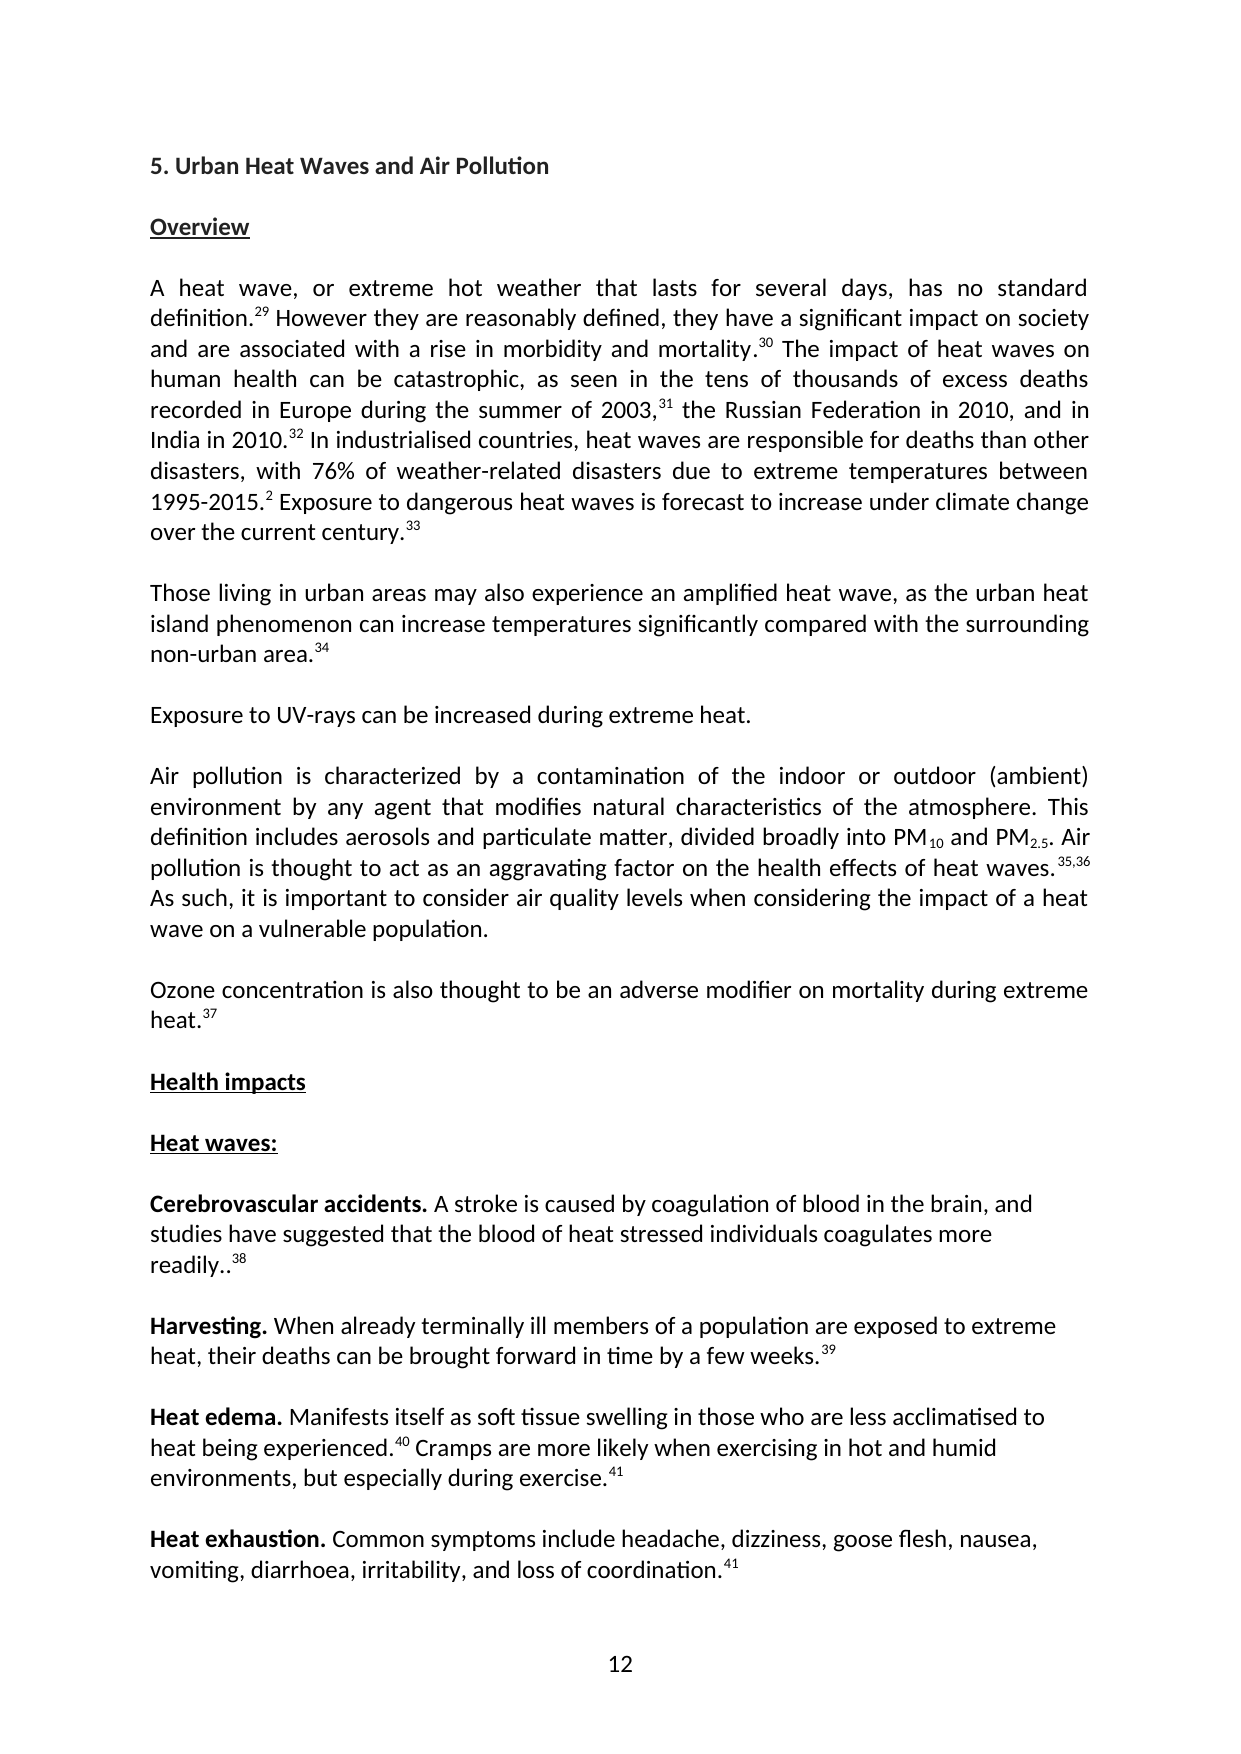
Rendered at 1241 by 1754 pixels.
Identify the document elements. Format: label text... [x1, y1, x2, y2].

text Air pollution is characterized by a contamination of the indoor or outdoor (ambient) environment by any agent that modifies natural characteristics of the atmosphere. This definition includes aerosols and particulate matter, divided broadly into PM10 and PM2.5. Air pollution is thought to act as an aggravating factor on the health effects of heat waves.35,36 As such, it is important to consider air quality levels when considering the impact of a heat wave on a vulnerable population. [150, 760, 1090, 943]
text 5. Urban Heat Waves and Air Pollution [150, 150, 1090, 181]
text Overview [150, 211, 1090, 242]
text Cerebrovascular accidents. A stroke is caused by coagulation of blood in the brain, and studies have suggested that the blood of heat stressed individuals coagulates more readily..38 [150, 1188, 1090, 1279]
text Exposure to UV-rays can be increased during extreme heat. [150, 699, 1090, 730]
text Harvesting. When already terminally ill members of a population are exposed to extreme heat, their deaths can be brought forward in time by a few weeks.39 [150, 1310, 1090, 1371]
text Those living in urban areas may also experience an amplified heat wave, as the urban heat island phenomenon can increase temperatures significantly compared with the surrounding non-urban area.34 [150, 577, 1090, 669]
text Heat waves: [150, 1127, 1090, 1157]
text Heat exhaustion. Common symptoms include headache, dizziness, goose flesh, nausea, vomiting, diarrhoea, irritability, and loss of coordination.41 [150, 1523, 1090, 1584]
text Ozone concentration is also thought to be an adverse modifier on mortality during extreme heat.37 [150, 974, 1090, 1035]
text Heat edema. Manifests itself as soft tissue swelling in those who are less acclimatised to heat being experienced.40 Cramps are more likely when exercising in hot and humid environments, but especially during exercise.41 [150, 1401, 1090, 1493]
text Health impacts [150, 1066, 1090, 1096]
text A heat wave, or extreme hot weather that lasts for several days, has no standard definition.29 However they are reasonably defined, they have a significant impact on society and are associated with a rise in morbidity and mortality.30 The impact of heat waves on human health can be catastrophic, as seen in the tens of thousands of excess deaths recorded in Europe during the summer of 2003,31 the Russian Federation in 2010, and in India in 2010.32 In industrialised countries, heat waves are responsible for deaths than other disasters, with 76% of weather-related disasters due to extreme temperatures between 1995-2015.2 Exposure to dangerous heat waves is forecast to increase under climate change over the current century.33 [150, 242, 1090, 547]
